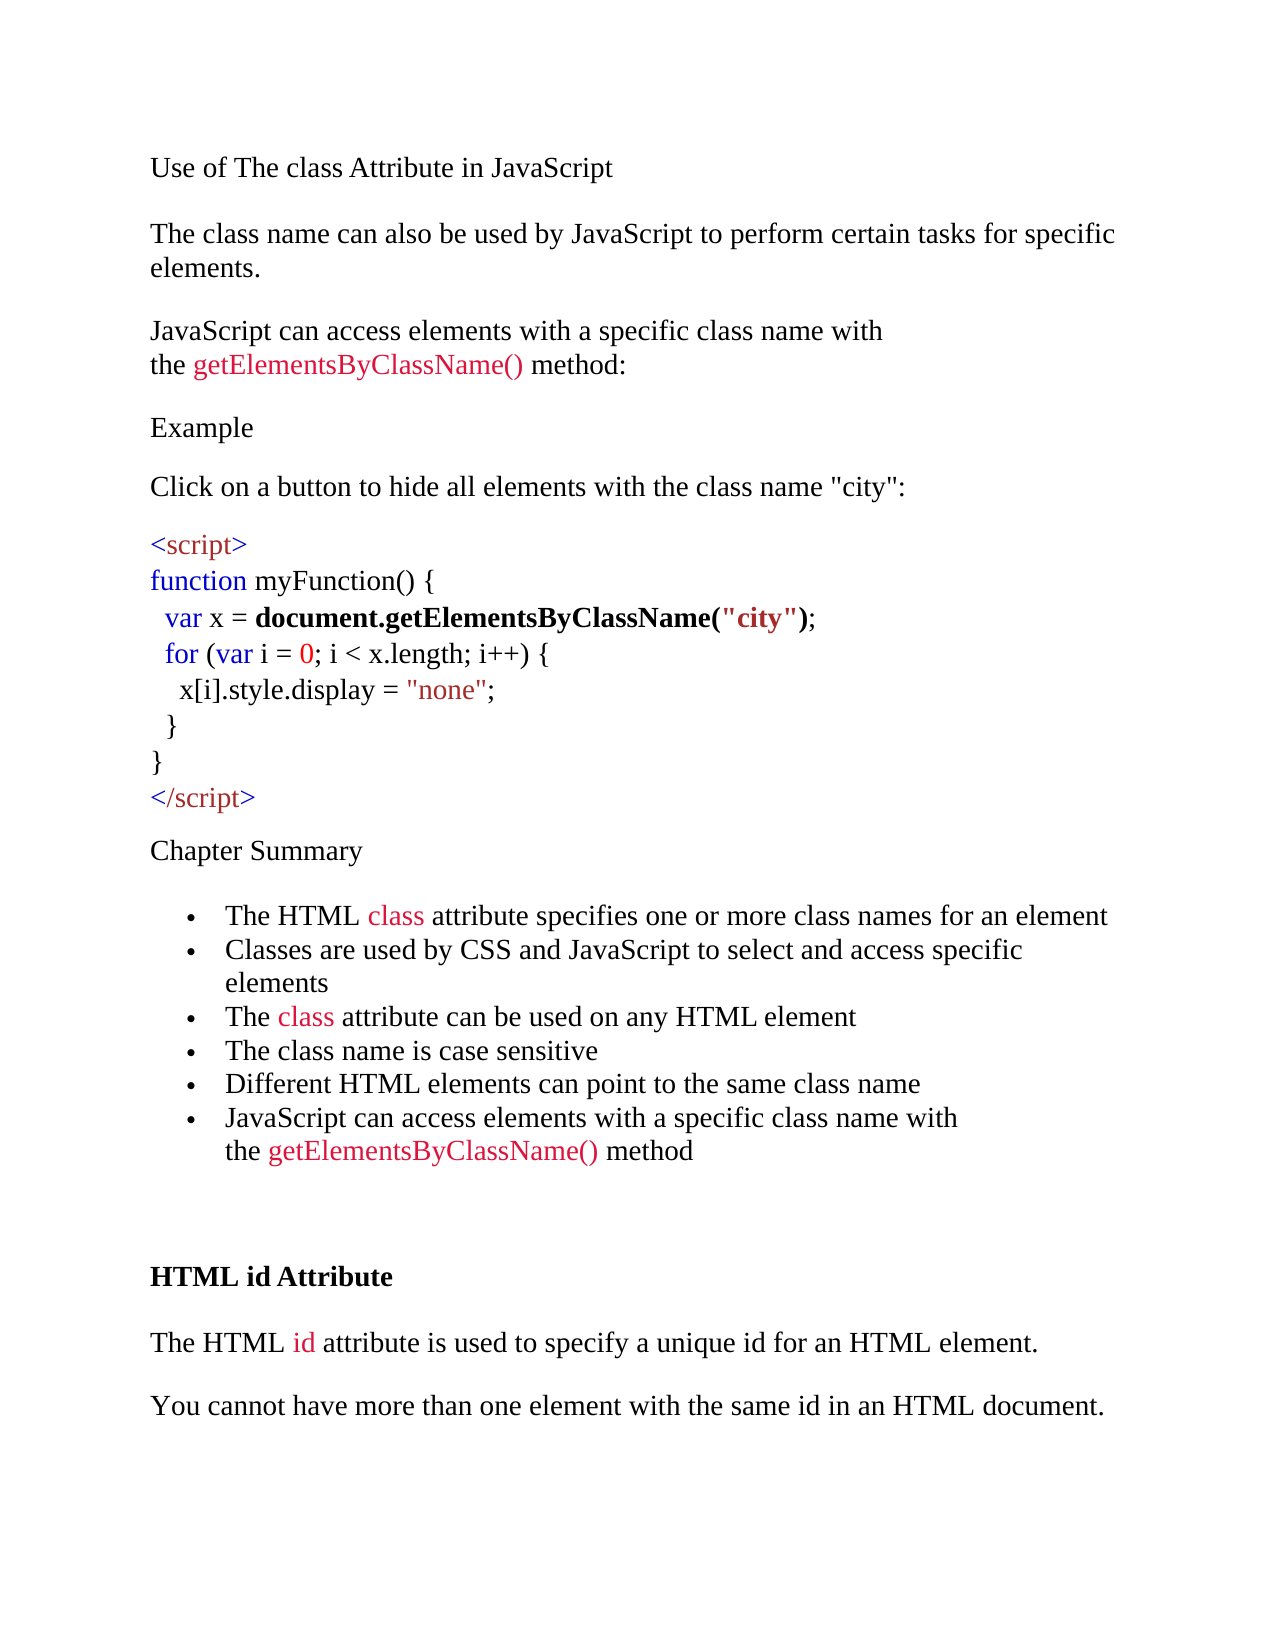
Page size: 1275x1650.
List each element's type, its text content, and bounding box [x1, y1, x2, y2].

subtitle HTML id Attribute [150, 1259, 1125, 1292]
subtitle Example [150, 410, 1125, 444]
list The class attribute can be used on any HTML element [187, 999, 1125, 1033]
text Click on a button to hide all elements with the class name "city": [150, 469, 1125, 502]
text The class name can also be used by JavaScript to perform certain tasks for specific elements. [150, 216, 1125, 283]
subtitle Use of The class Attribute in JavaScript [150, 150, 1125, 183]
list The class name is case sensitive [187, 1033, 1125, 1066]
list Different HTML elements can point to the same class name [187, 1066, 1125, 1100]
subtitle Chapter Summary [150, 833, 1125, 867]
text <script> function myFunction() { var x = document.getElementsByClassName("city"); for (var i = 0; i < x.length; i++) { x[i].style.display = "none"; } } </script> [150, 527, 1125, 814]
list Classes are used by CSS and JavaScript to select and access specific elements [187, 932, 1125, 999]
list The HTML class attribute specifies one or more class names for an element [187, 898, 1125, 932]
text JavaScript can access elements with a specific class name with the getElementsByClassName() method: [150, 313, 1125, 380]
text The HTML id attribute is used to specify a unique id for an HTML element. [150, 1325, 1125, 1358]
list JavaScript can access elements with a specific class name with the getElementsByClassName() method [187, 1100, 1125, 1167]
text You cannot have more than one element with the same id in an HTML document. [150, 1388, 1125, 1422]
